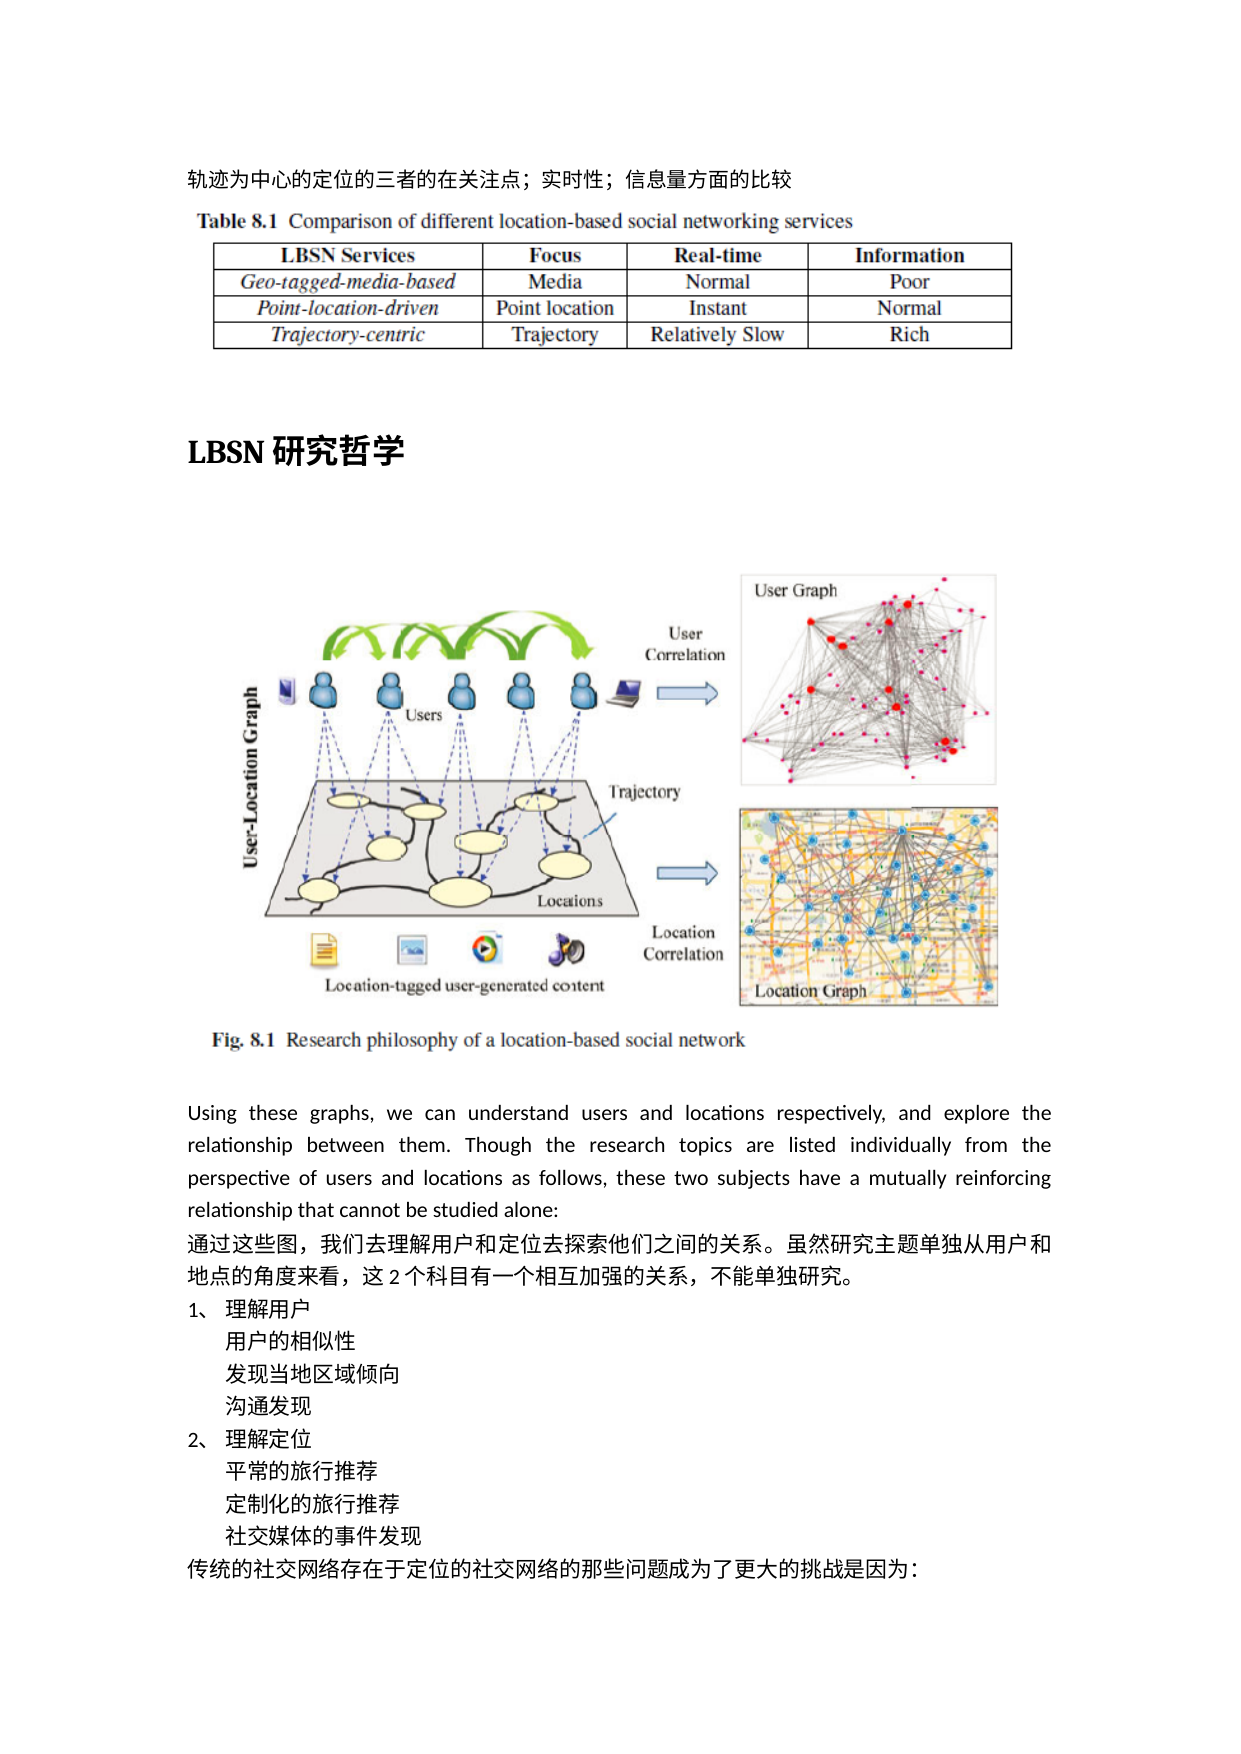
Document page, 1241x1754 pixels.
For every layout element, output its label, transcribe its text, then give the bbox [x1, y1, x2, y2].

picture [187, 543, 1053, 1071]
text 传统的社交网络存在于定位的社交网络的那些问题成为了更大的挑战是因为： [187, 1551, 1053, 1584]
text 轨迹为中心的定位的三者的在关注点；实时性；信息量方面的比较 [187, 162, 1053, 194]
list 理解用户 [187, 1291, 1053, 1324]
picture [187, 194, 1053, 373]
list 定制化的旅行推荐 [225, 1486, 1053, 1519]
list 沟通发现 [225, 1389, 1053, 1421]
list 平常的旅行推荐 [225, 1454, 1053, 1486]
subtitle LBSN研究哲学 [187, 417, 1053, 482]
text Using these graphs, we can understand users and locations respectively, and explore the relationship between them. Though the research topics are listed individually from the perspective of users and locations as follows, these two subjects have a mutually reinforcing relationship that cannot be studied alone: [187, 1096, 1053, 1226]
text 通过这些图，我们去理解用户和定位去探索他们之间的关系。虽然研究主题单独从用户和地点的角度来看，这2个科目有一个相互加强的关系，不能单独研究。 [187, 1226, 1053, 1291]
list 社交媒体的事件发现 [225, 1519, 1053, 1551]
list 理解定位 [187, 1421, 1053, 1454]
list 发现当地区域倾向 [225, 1356, 1053, 1389]
list 用户的相似性 [225, 1324, 1053, 1356]
